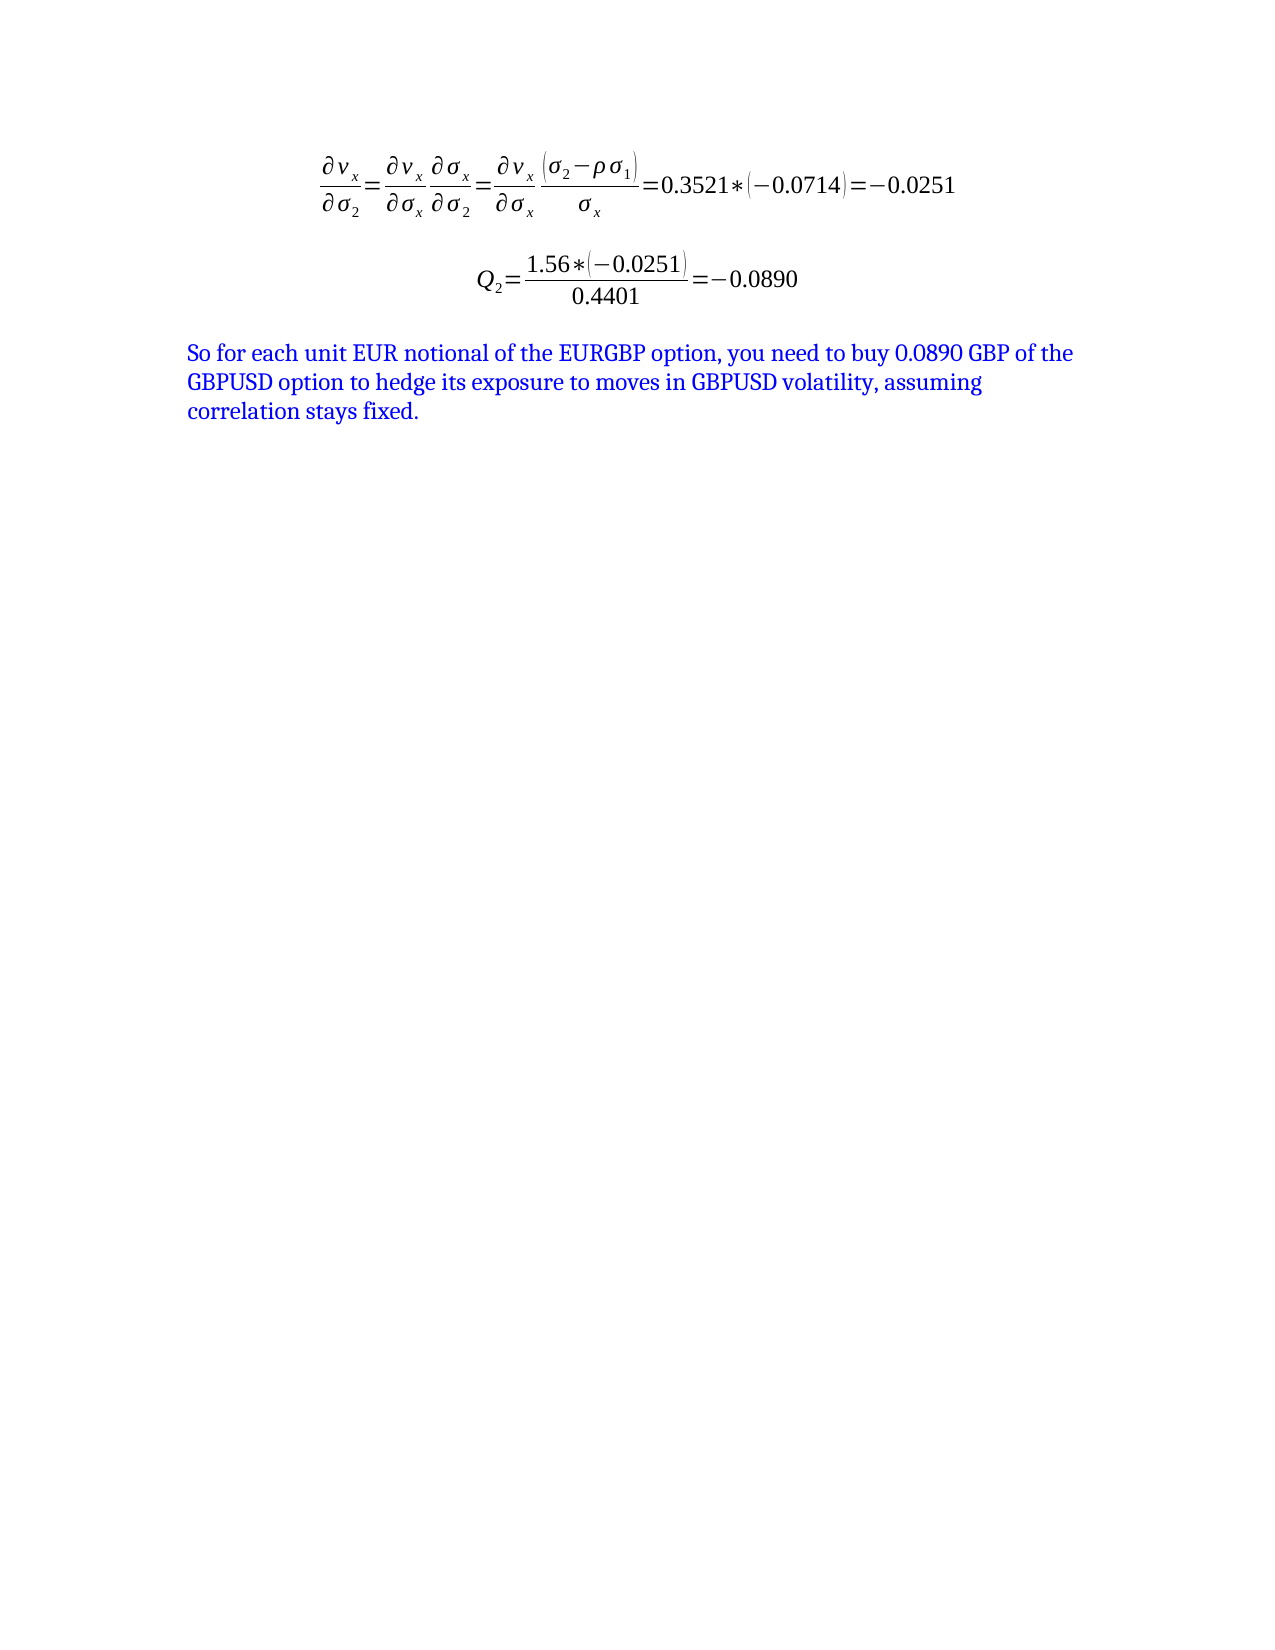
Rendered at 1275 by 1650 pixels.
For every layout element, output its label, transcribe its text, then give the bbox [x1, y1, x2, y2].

text So for each unit EUR notional of the EURGBP option, you need to buy 0.0890 GBP of the GBPUSD option to hedge its exposure to moves in GBPUSD volatility, assuming correlation stays fixed. [187, 339, 1087, 426]
